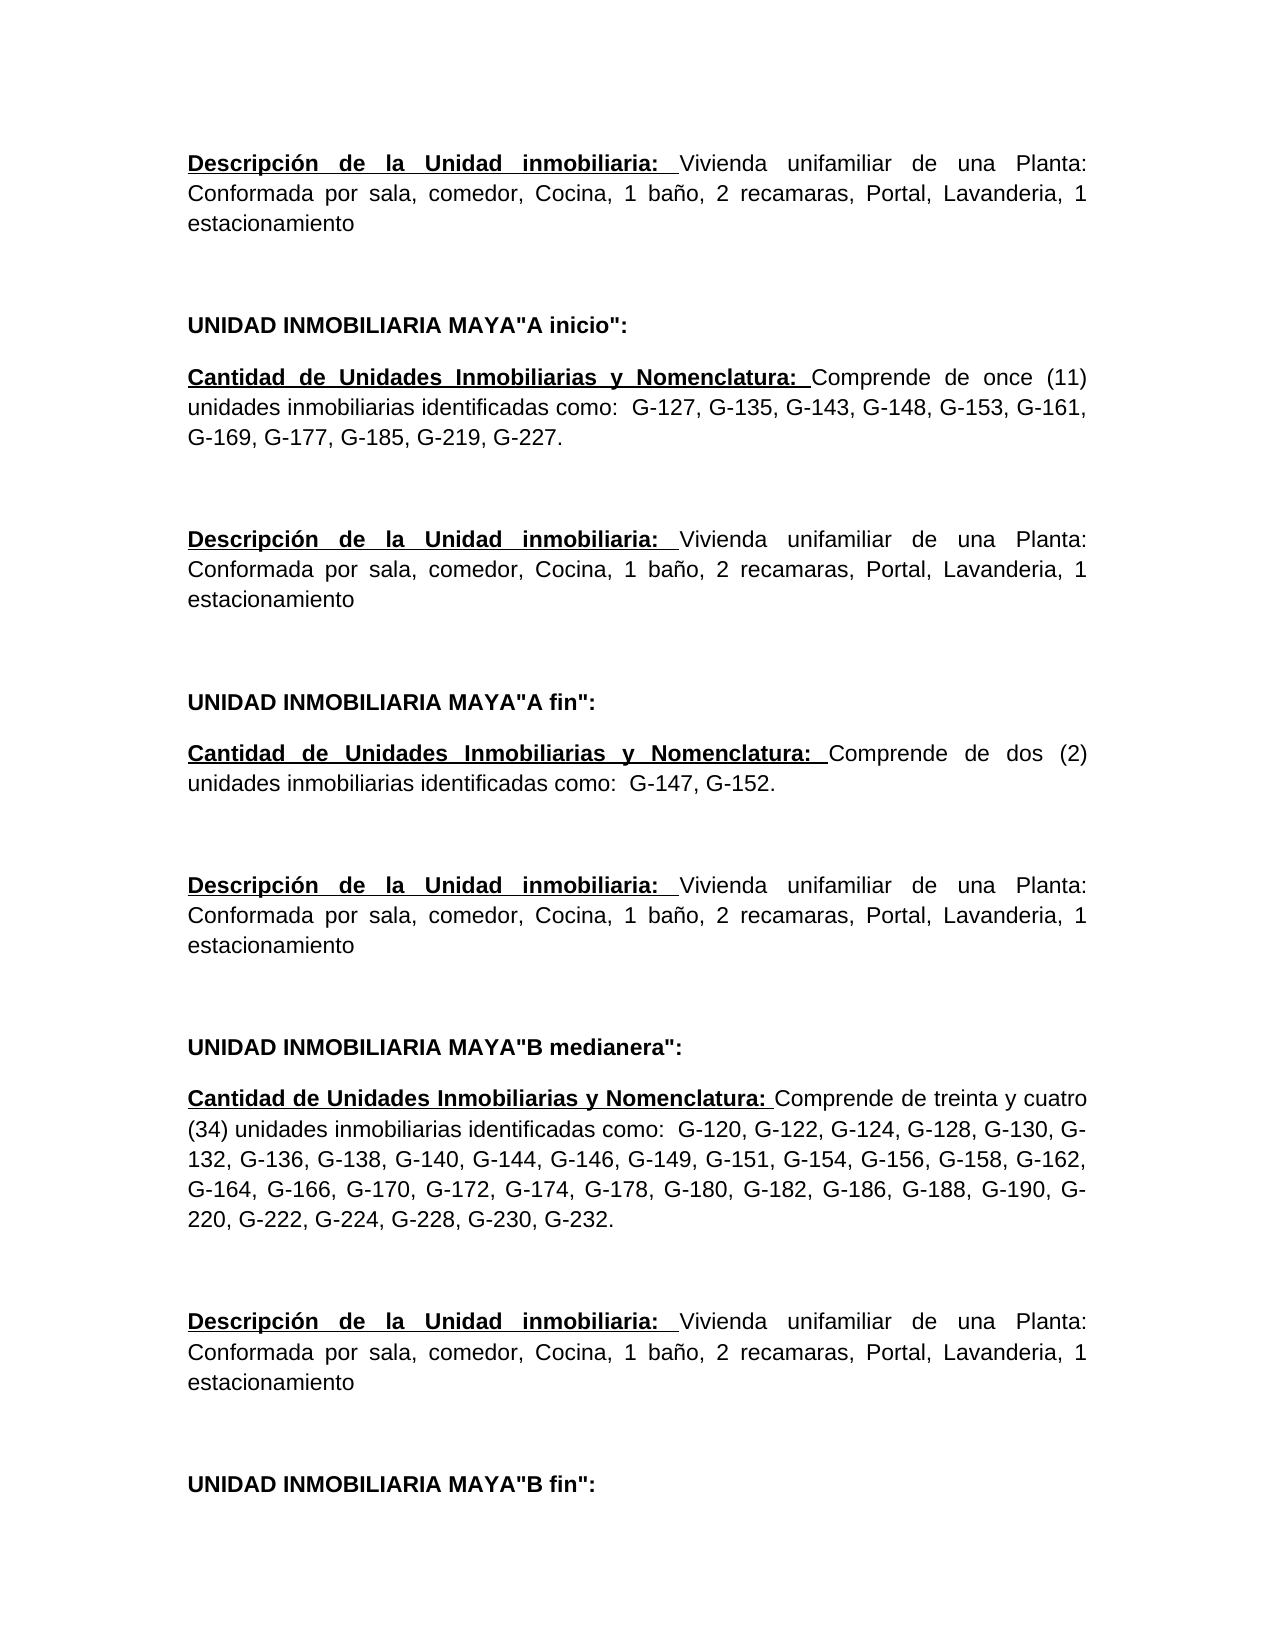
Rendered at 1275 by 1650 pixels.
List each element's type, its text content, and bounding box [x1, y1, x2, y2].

text Cantidad de Unidades Inmobiliarias y Nomenclatura: Comprende de once (11) unidades inmobiliarias identificadas como: G-127, G-135, G-143, G-148, G-153, G-161, G-169, G-177, G-185, G-219, G-227. [187, 363, 1087, 450]
text UNIDAD INMOBILIARIA MAYA"B medianera": [187, 1034, 1087, 1061]
text Cantidad de Unidades Inmobiliarias y Nomenclatura: Comprende de treinta y cuatro (34) unidades inmobiliarias identificadas como: G-120, G-122, G-124, G-128, G-130, G-132, G-136, G-138, G-140, G-144, G-146, G-149, G-151, G-154, G-156, G-158, G-162, G-164, G-166, G-170, G-172, G-174, G-178, G-180, G-182, G-186, G-188, G-190, G-220, G-222, G-224, G-228, G-230, G-232. [187, 1085, 1087, 1233]
text Cantidad de Unidades Inmobiliarias y Nomenclatura: Comprende de dos (2) unidades inmobiliarias identificadas como: G-147, G-152. [187, 739, 1087, 796]
text UNIDAD INMOBILIARIA MAYA"A inicio": [187, 312, 1087, 339]
text UNIDAD INMOBILIARIA MAYA"B fin": [187, 1471, 1087, 1497]
text UNIDAD INMOBILIARIA MAYA"A fin": [187, 688, 1087, 715]
